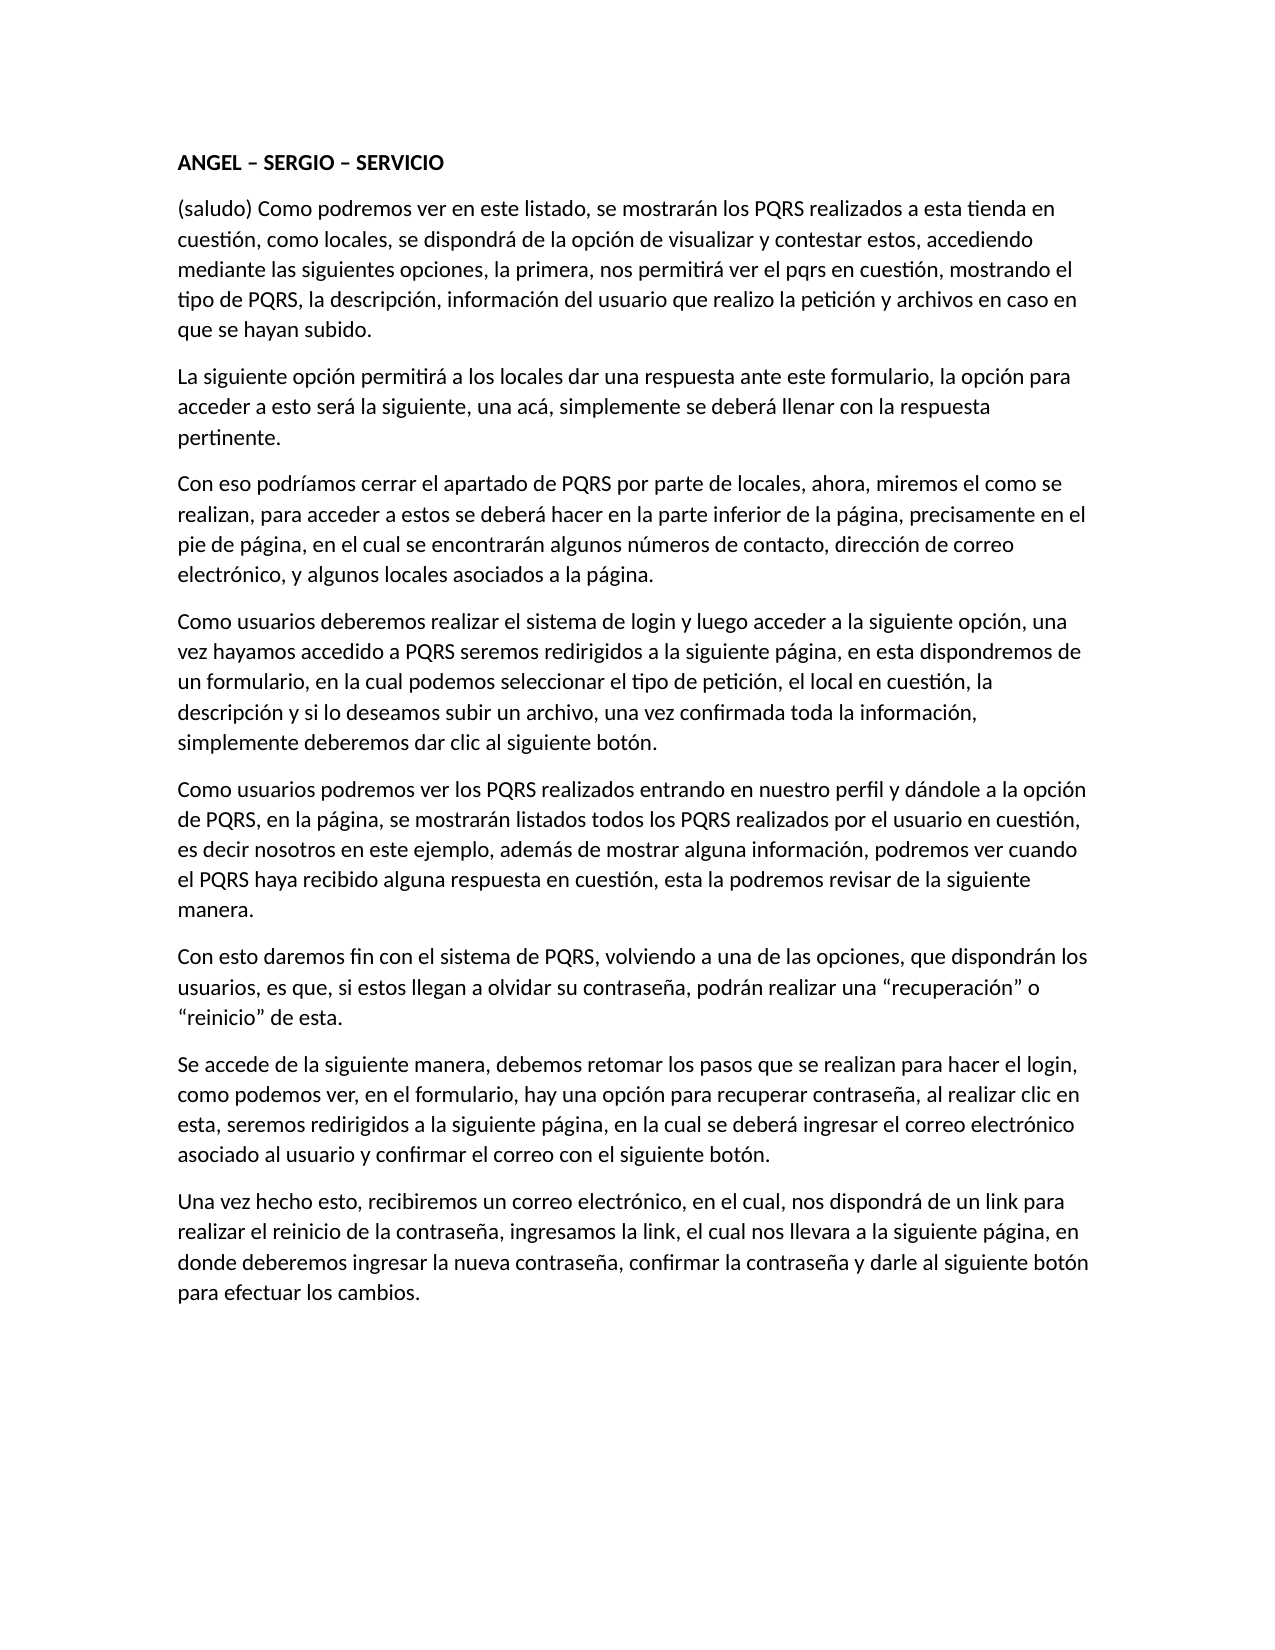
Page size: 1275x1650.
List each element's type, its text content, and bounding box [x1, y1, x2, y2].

text Como usuarios deberemos realizar el sistema de login y luego acceder a la siguiente opción, una vez hayamos accedido a PQRS seremos redirigidos a la siguiente página, en esta dispondremos de un formulario, en la cual podemos seleccionar el tipo de petición, el local en cuestión, la descripción y si lo deseamos subir un archivo, una vez confirmada toda la información, simplemente deberemos dar clic al siguiente botón. [177, 607, 1098, 756]
text Una vez hecho esto, recibiremos un correo electrónico, en el cual, nos dispondrá de un link para realizar el reinicio de la contraseña, ingresamos la link, el cual nos llevara a la siguiente página, en donde deberemos ingresar la nueva contraseña, confirmar la contraseña y darle al siguiente botón para efectuar los cambios. [177, 1187, 1098, 1306]
text Con esto daremos fin con el sistema de PQRS, volviendo a una de las opciones, que dispondrán los usuarios, es que, si estos llegan a olvidar su contraseña, podrán realizar una “recuperación” o “reinicio” de esta. [177, 942, 1098, 1031]
text Con eso podríamos cerrar el apartado de PQRS por parte de locales, ahora, miremos el como se realizan, para acceder a estos se deberá hacer en la parte inferior de la página, precisamente en el pie de página, en el cual se encontrarán algunos números de contacto, dirección de correo electrónico, y algunos locales asociados a la página. [177, 469, 1098, 588]
text ANGEL – SERGIO – SERVICIO [177, 148, 1098, 176]
text Como usuarios podremos ver los PQRS realizados entrando en nuestro perfil y dándole a la opción de PQRS, en la página, se mostrarán listados todos los PQRS realizados por el usuario en cuestión, es decir nosotros en este ejemplo, además de mostrar alguna información, podremos ver cuando el PQRS haya recibido alguna respuesta en cuestión, esta la podremos revisar de la siguiente manera. [177, 775, 1098, 923]
text (saludo) Como podremos ver en este listado, se mostrarán los PQRS realizados a esta tienda en cuestión, como locales, se dispondrá de la opción de visualizar y contestar estos, accediendo mediante las siguientes opciones, la primera, nos permitirá ver el pqrs en cuestión, mostrando el tipo de PQRS, la descripción, información del usuario que realizo la petición y archivos en caso en que se hayan subido. [177, 194, 1098, 343]
text Se accede de la siguiente manera, debemos retomar los pasos que se realizan para hacer el login, como podemos ver, en el formulario, hay una opción para recuperar contraseña, al realizar clic en esta, seremos redirigidos a la siguiente página, en la cual se deberá ingresar el correo electrónico asociado al usuario y confirmar el correo con el siguiente botón. [177, 1050, 1098, 1168]
text La siguiente opción permitirá a los locales dar una respuesta ante este formulario, la opción para acceder a esto será la siguiente, una acá, simplemente se deberá llenar con la respuesta pertinente. [177, 362, 1098, 451]
